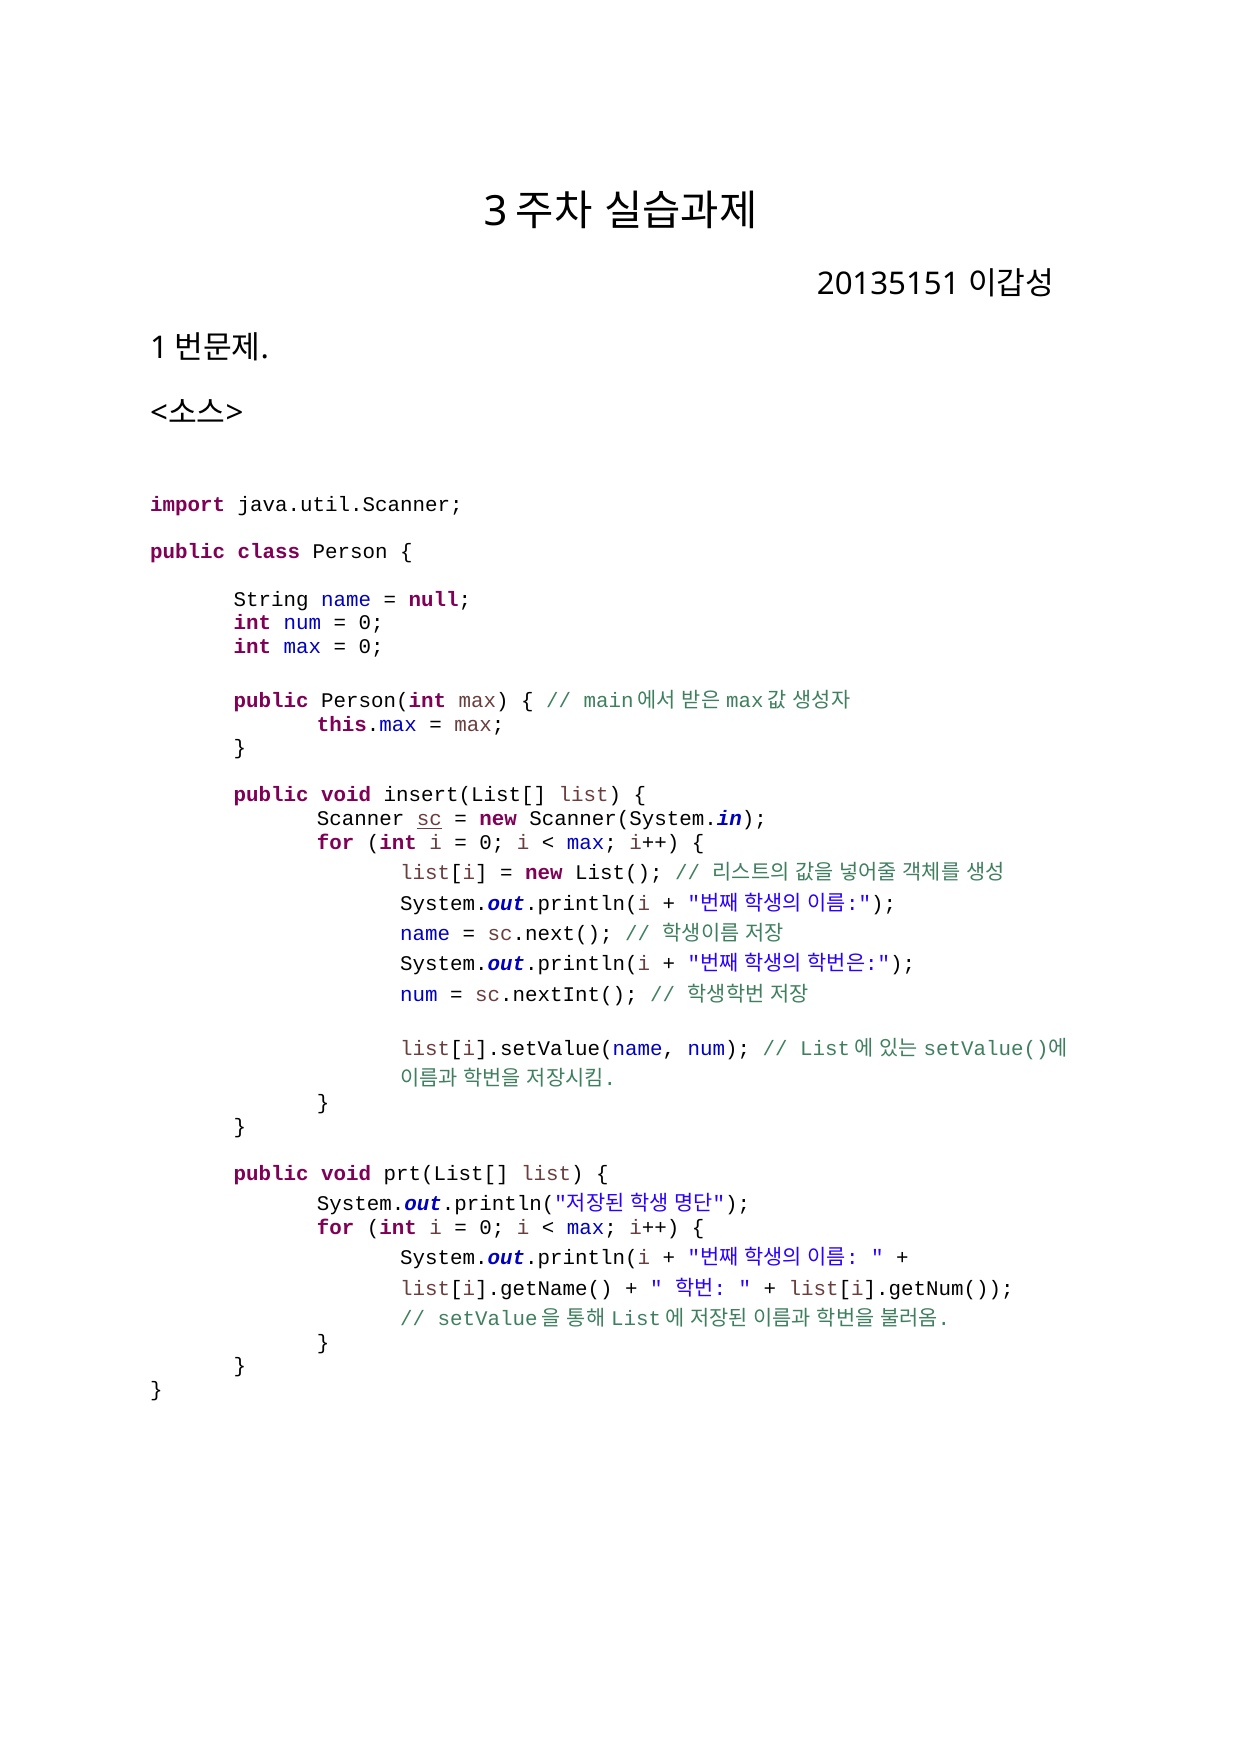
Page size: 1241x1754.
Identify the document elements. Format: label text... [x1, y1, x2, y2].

text list[i].setValue(name, num); // List에 있는 setValue()에 이름과 학번을 저장시킴. [400, 1031, 1090, 1092]
text for (int i = 0; i < max; i++) { [150, 1217, 1090, 1241]
text int num = 0; [150, 612, 1090, 636]
text <소스> [150, 387, 1090, 433]
text } [150, 1092, 1090, 1116]
text System.out.println(i + "번째 학생의 이름: " + list[i].getName() + " 학번: " + list[i].getNum()); [400, 1241, 1090, 1301]
text } [150, 1379, 1090, 1403]
text public Person(int max) { // main에서 받은 max값 생성자 [150, 683, 1090, 713]
text String name = null; [150, 588, 1090, 612]
text public void insert(List[] list) { [150, 784, 1090, 808]
text public class Person { [150, 541, 1090, 565]
text import java.util.Scanner; [150, 494, 1090, 518]
text num = sc.nextInt(); // 학생학번 저장 [150, 977, 1090, 1007]
text 3주차 실습과제 [400, 177, 1090, 238]
text name = sc.next(); // 학생이름 저장 [150, 916, 1090, 947]
text System.out.println(i + "번째 학생의 이름:"); [150, 886, 1090, 916]
text } [150, 1332, 1090, 1356]
text Scanner sc = new Scanner(System.in); [150, 808, 1090, 832]
text } [150, 737, 1090, 761]
text 1번문제. [150, 323, 1090, 368]
text this.max = max; [150, 713, 1090, 737]
text public void prt(List[] list) { [150, 1163, 1090, 1187]
text 20135151 이갑성 [400, 258, 1090, 303]
text // setValue을 통해 List에 저장된 이름과 학번을 불러옴. [150, 1301, 1090, 1332]
text } [150, 1116, 1090, 1139]
text int max = 0; [150, 636, 1090, 659]
text System.out.println("저장된 학생 명단"); [150, 1187, 1090, 1217]
text System.out.println(i + "번째 학생의 학번은:"); [150, 947, 1090, 977]
text list[i] = new List(); // 리스트의 값을 넣어줄 객체를 생성 [150, 855, 1090, 886]
text } [150, 1356, 1090, 1379]
text for (int i = 0; i < max; i++) { [150, 832, 1090, 855]
